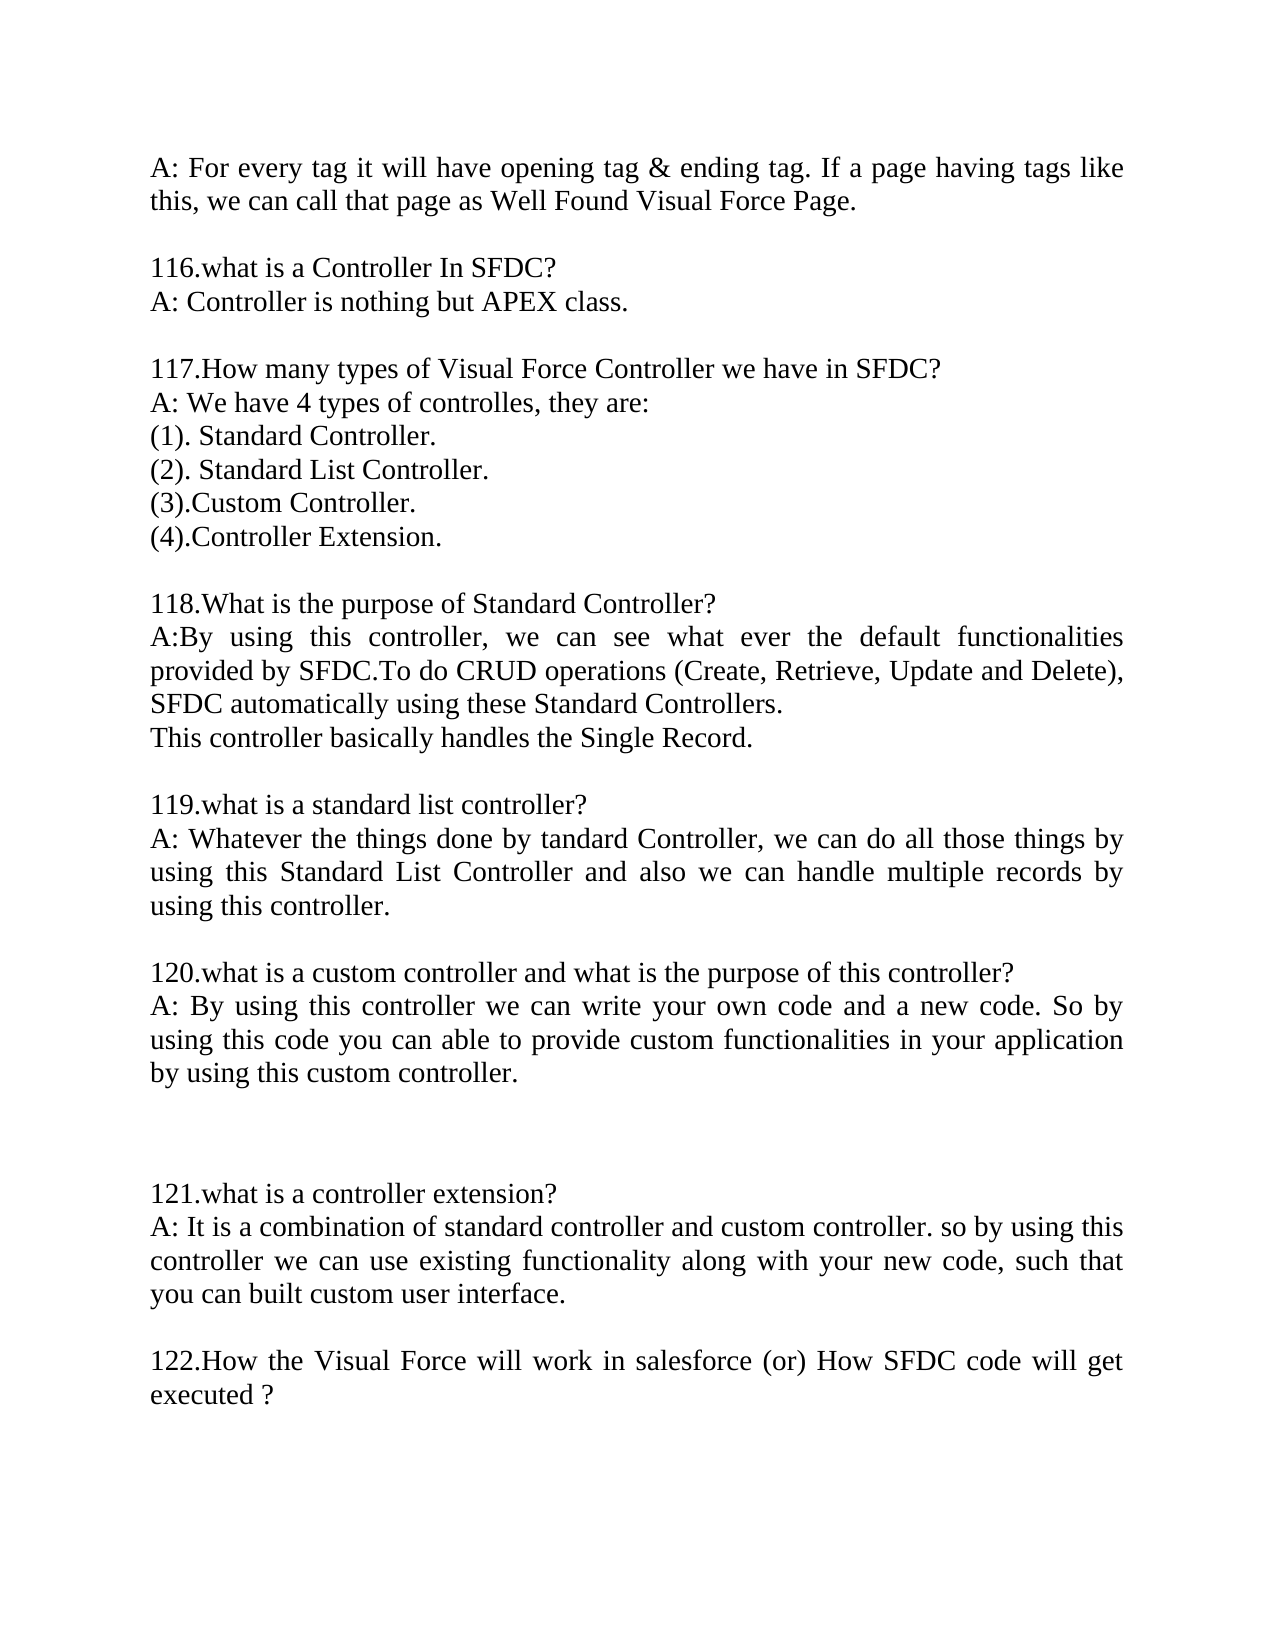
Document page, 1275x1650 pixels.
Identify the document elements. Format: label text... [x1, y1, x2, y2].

text A: We have 4 types of controlles, they are: [150, 385, 1125, 418]
text A: Whatever the things done by tandard Controller, we can do all those things by using this Standard List Controller and also we can handle multiple records by using this controller. [150, 821, 1125, 921]
text (2). Standard List Controller. [150, 452, 1125, 485]
text (1). Standard Controller. [150, 418, 1125, 452]
text A: For every tag it will have opening tag & ending tag. If a page having tags like this, we can call that page as Well Found Visual Force Page. [150, 150, 1125, 217]
text A: Controller is nothing but APEX class. [150, 284, 1125, 318]
text 117.How many types of Visual Force Controller we have in SFDC? [150, 351, 1125, 385]
text 122.How the Visual Force will work in salesforce (or) How SFDC code will get executed ? [150, 1343, 1125, 1411]
text A: It is a combination of standard controller and custom controller. so by using this controller we can use existing functionality along with your new code, such that you can built custom user interface. [150, 1209, 1125, 1310]
text This controller basically handles the Single Record. [150, 720, 1125, 754]
text 118.What is the purpose of Standard Controller? [150, 586, 1125, 619]
text 116.what is a Controller In SFDC? [150, 251, 1125, 284]
text 119.what is a standard list controller? [150, 787, 1125, 821]
text (4).Controller Extension. [150, 519, 1125, 552]
text 120.what is a custom controller and what is the purpose of this controller? [150, 955, 1125, 988]
text (3).Custom Controller. [150, 485, 1125, 519]
text A: By using this controller we can write your own code and a new code. So by using this code you can able to provide custom functionalities in your application by using this custom controller. [150, 988, 1125, 1089]
text A:By using this controller, we can see what ever the default functionalities provided by SFDC.To do CRUD operations (Create, Retrieve, Update and Delete), SFDC automatically using these Standard Controllers. [150, 619, 1125, 720]
text 121.what is a controller extension? [150, 1176, 1125, 1209]
